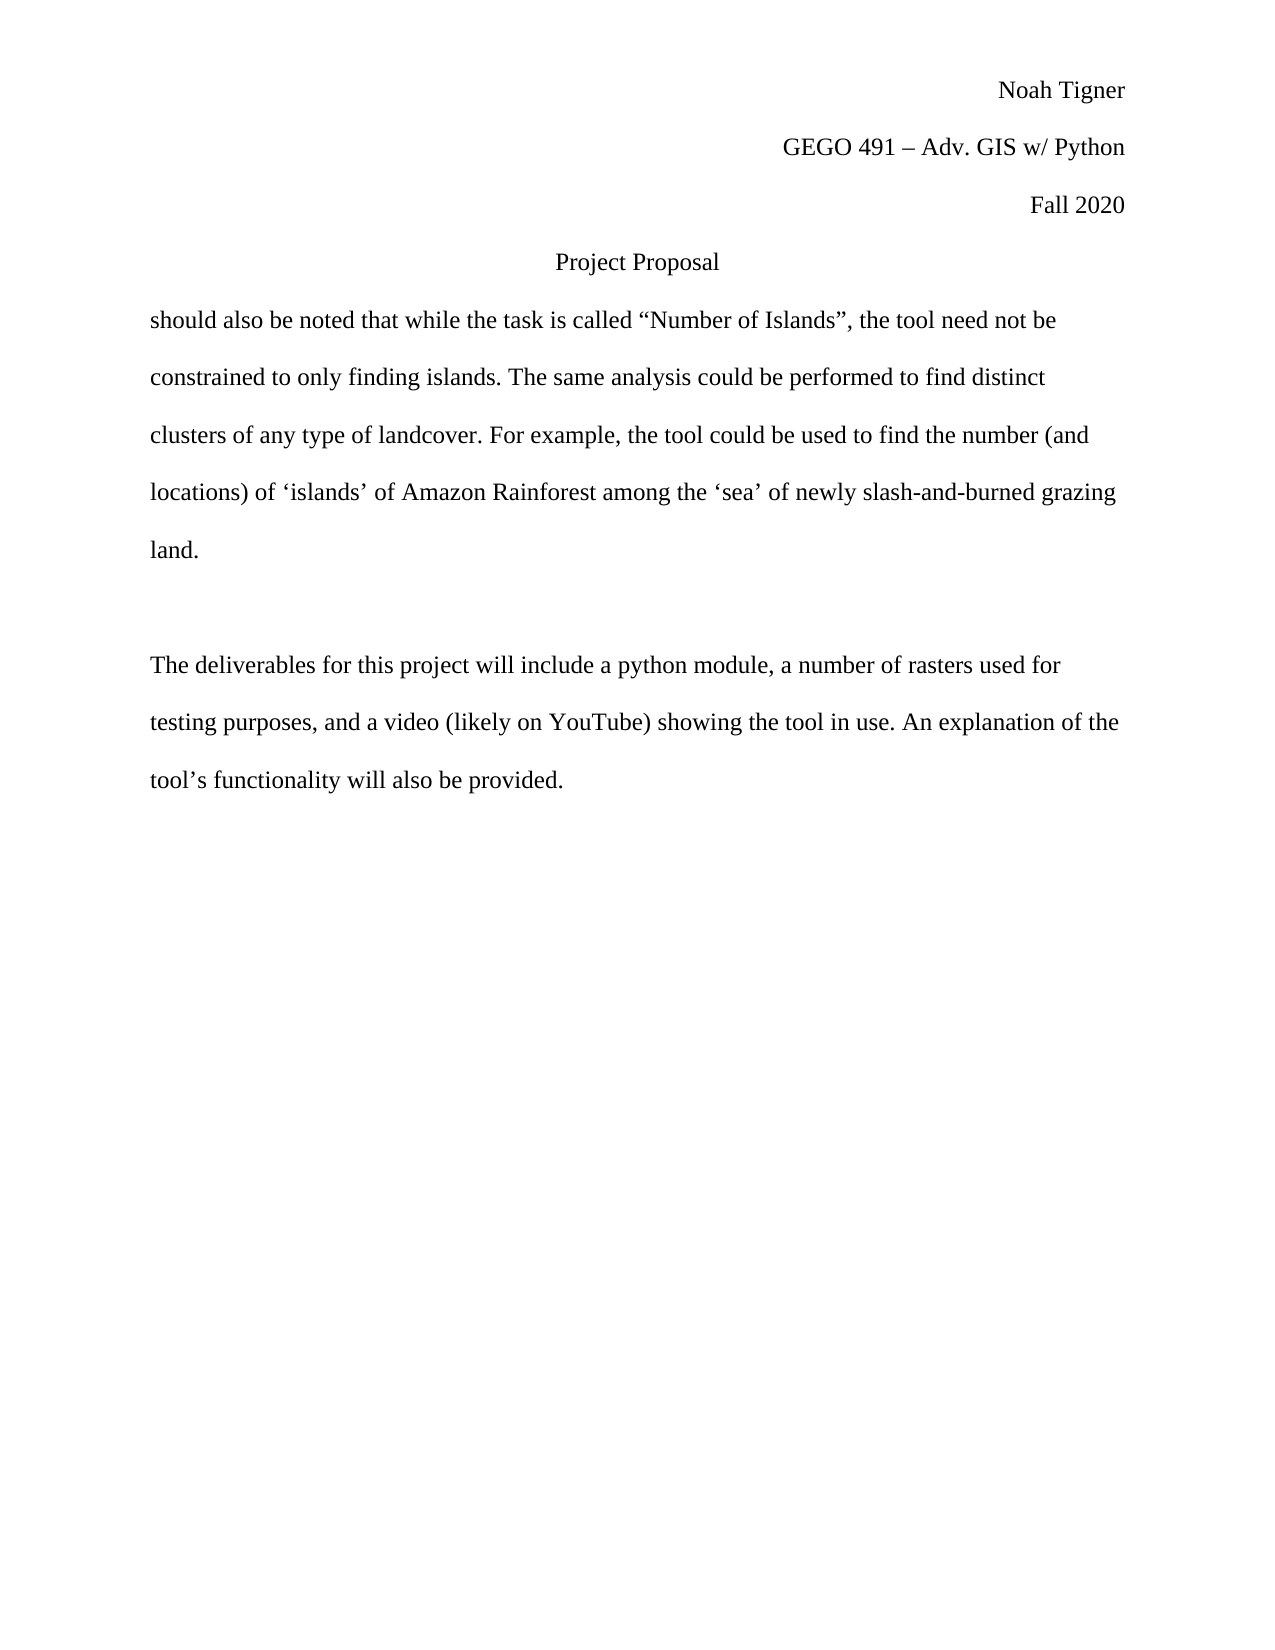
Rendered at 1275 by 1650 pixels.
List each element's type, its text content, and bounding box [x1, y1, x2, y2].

text The deliverables for this project will include a python module, a number of rasters used for testing purposes, and a video (likely on YouTube) showing the tool in use. An explanation of the tool’s functionality will also be provided. [150, 650, 1125, 794]
